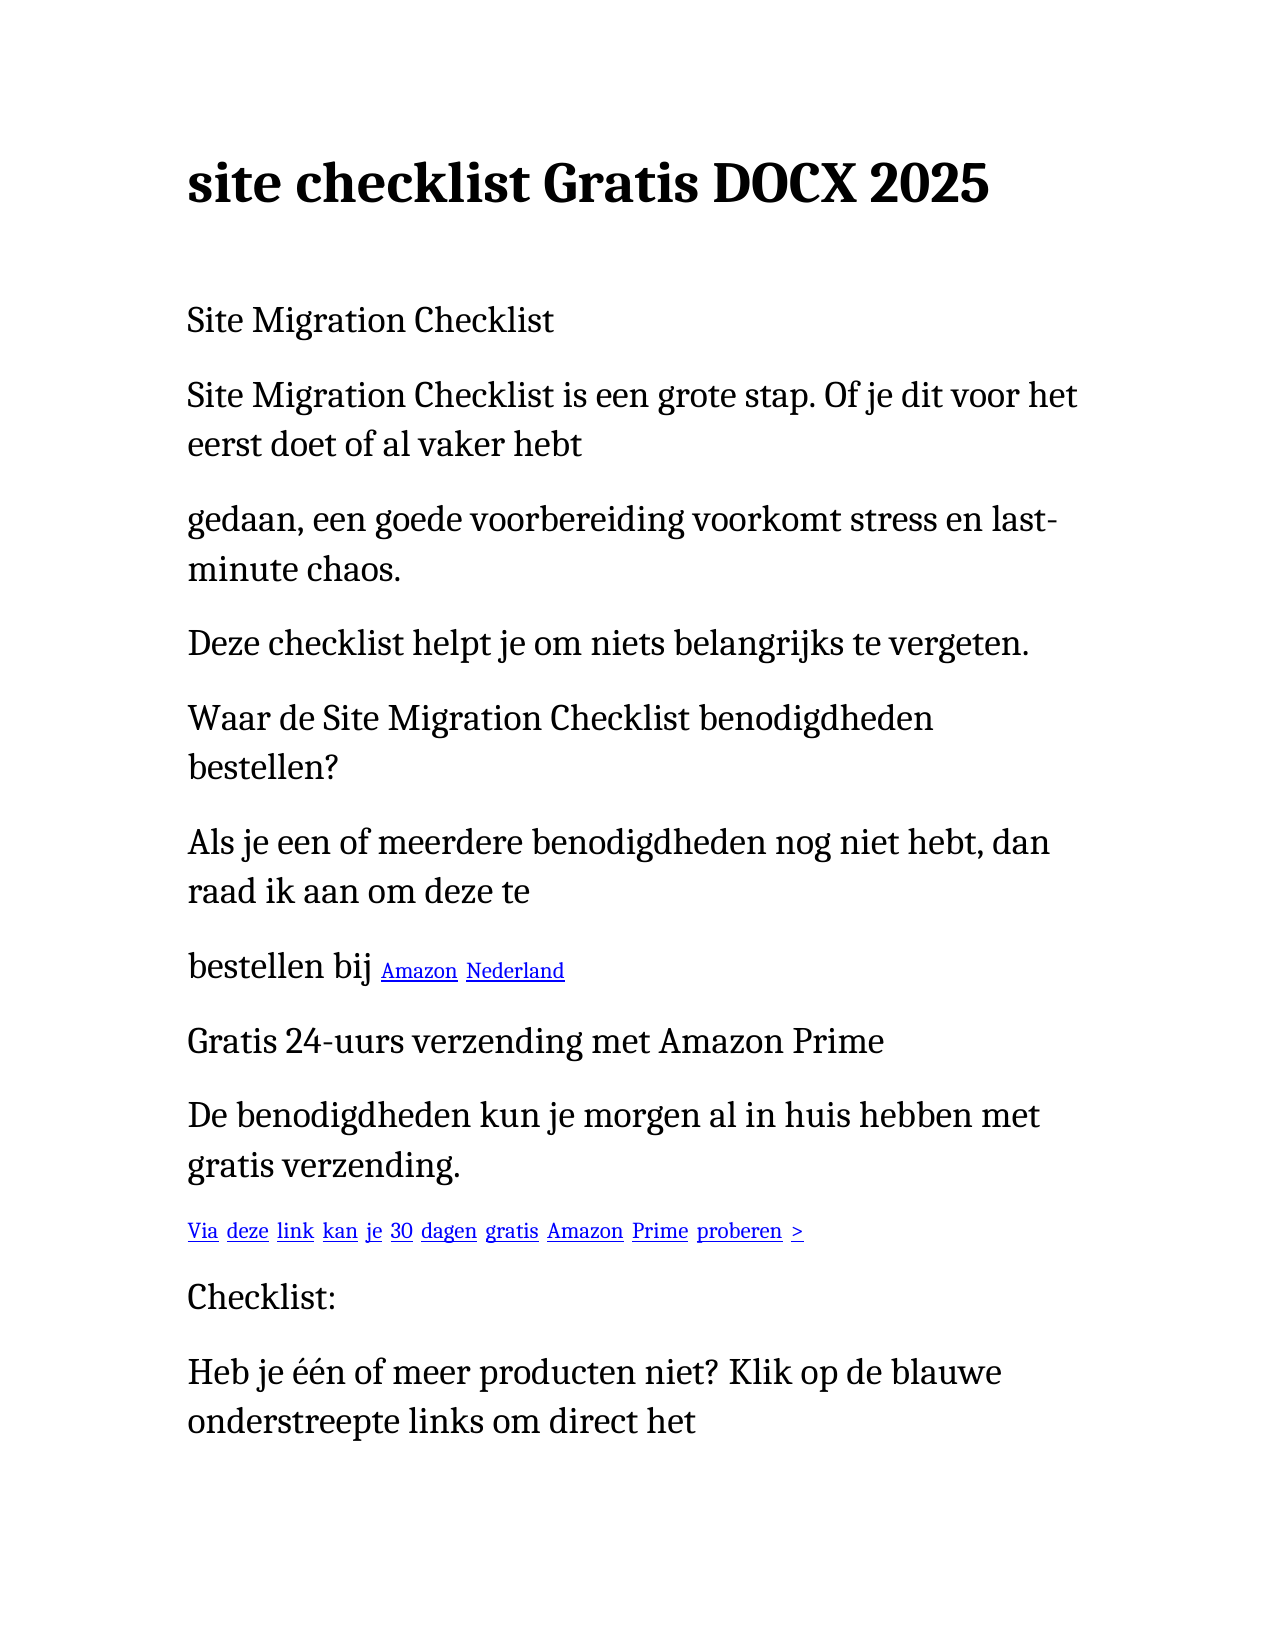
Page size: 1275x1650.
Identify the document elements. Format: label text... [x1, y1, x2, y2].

text De benodigdheden kun je morgen al in huis hebben met gratis verzending. [187, 1094, 1087, 1187]
text bestellen bij Amazon Nederland [187, 945, 1087, 988]
text Site Migration Checklist is een grote stap. Of je dit voor het eerst doet of al vaker hebt [187, 373, 1087, 466]
text Deze checklist helpt je om niets belangrijks te vergeten. [187, 622, 1087, 665]
text Heb je één of meer producten niet? Klik op de blauwe onderstreepte links om direct het [187, 1351, 1087, 1443]
text gedaan, een goede voorbereiding voorkomt stress en last-minute chaos. [187, 498, 1087, 590]
text Waar de Site Migration Checklist benodigdheden bestellen? [187, 696, 1087, 789]
text Site Migration Checklist [187, 299, 1087, 342]
text Checklist: [187, 1276, 1087, 1319]
text Via deze link kan je 30 dagen gratis Amazon Prime proberen > [187, 1218, 1087, 1244]
text Als je een of meerdere benodigdheden nog niet hebt, dan raad ik aan om deze te [187, 821, 1087, 913]
text site checklist Gratis DOCX 2025 [187, 150, 1087, 217]
text Gratis 24-uurs verzending met Amazon Prime [187, 1019, 1087, 1062]
